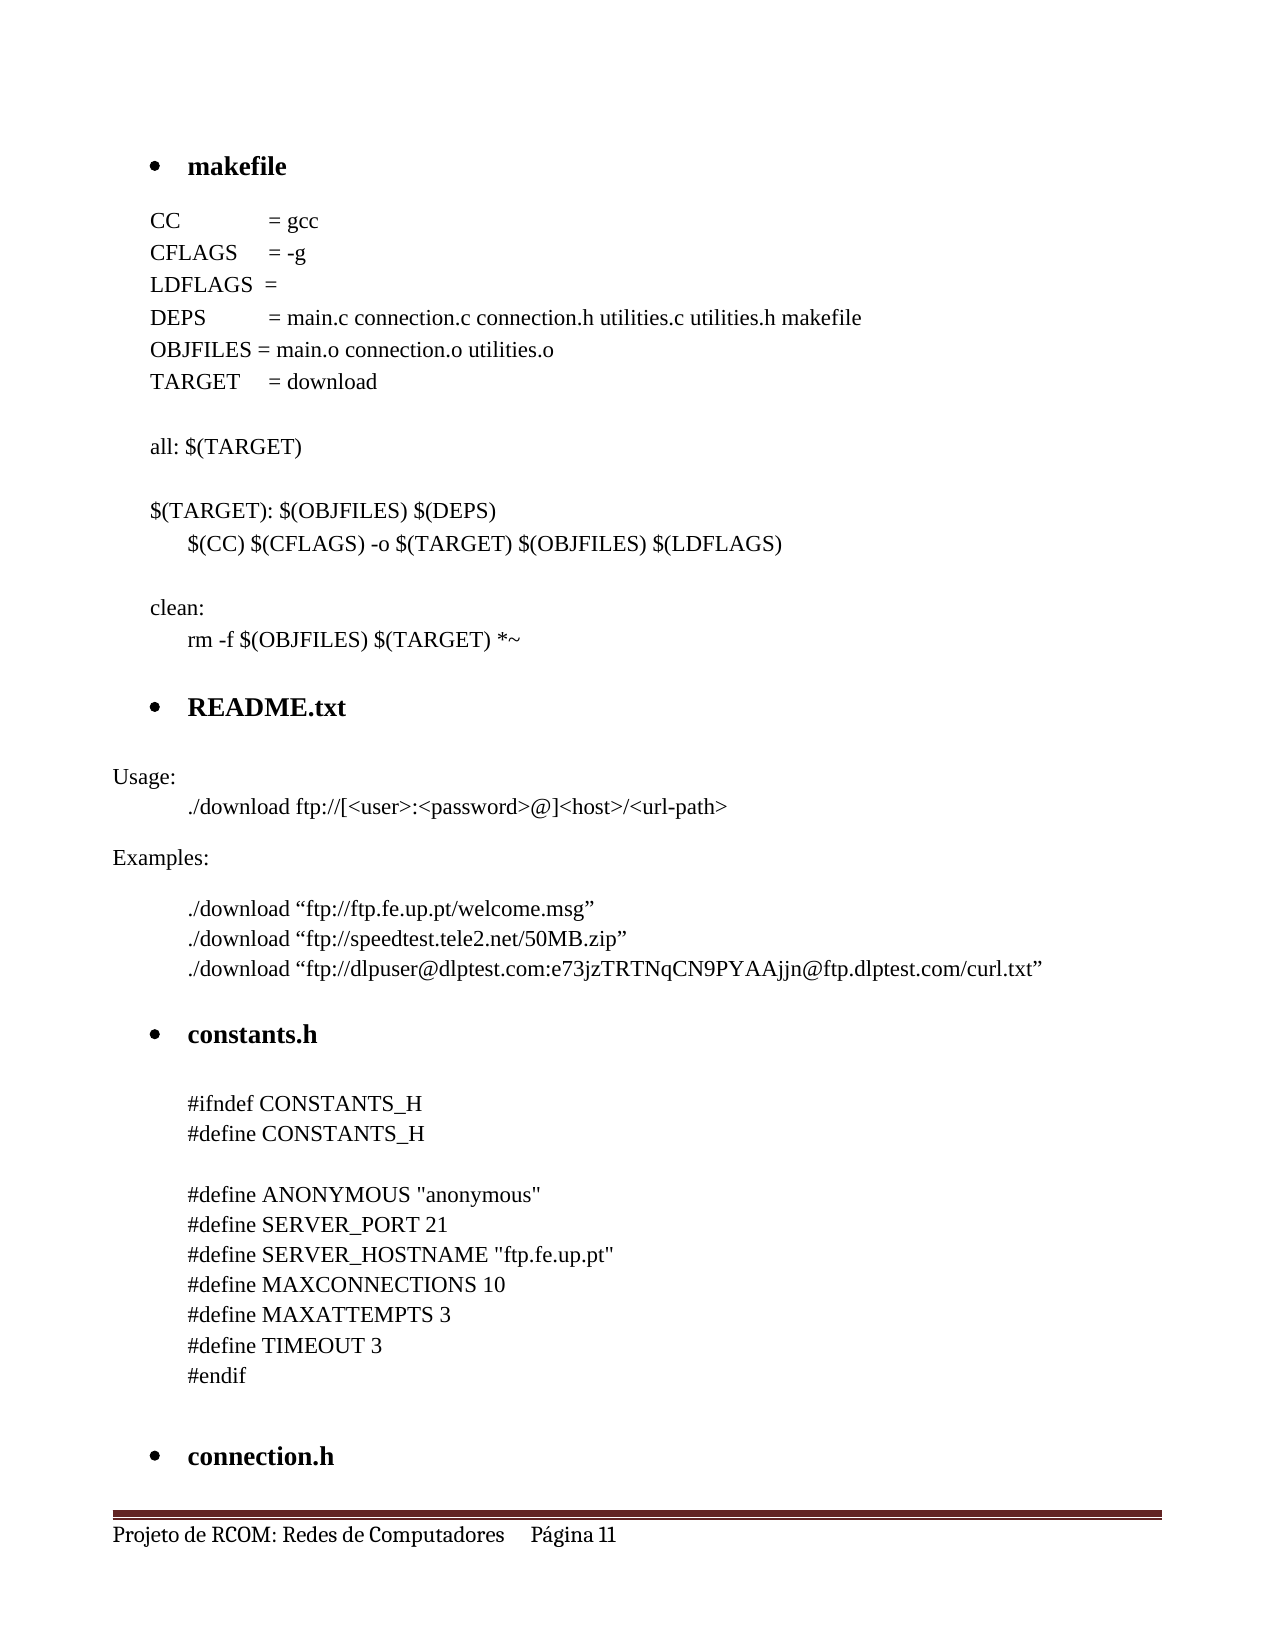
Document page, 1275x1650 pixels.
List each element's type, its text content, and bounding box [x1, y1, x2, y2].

list #define MAXATTEMPTS 3 [187, 1301, 1162, 1328]
list connection.h [150, 1440, 1162, 1471]
list makefile [150, 150, 1162, 181]
list constants.h [150, 1018, 1162, 1049]
text LDFLAGS = [150, 271, 1162, 298]
text Examples: [112, 844, 1162, 870]
list #define SERVER_HOSTNAME "ftp.fe.up.pt" [187, 1241, 1162, 1267]
list ./download “ftp://dlpuser@dlptest.com:e73jzTRTNqCN9PYAAjjn@ftp.dlptest.com/curl.txt” [187, 956, 1162, 982]
text DEPS = main.c connection.c connection.h utilities.c utilities.h makefile [150, 304, 1162, 330]
text rm -f $(OBJFILES) $(TARGET) *~ [150, 627, 1162, 653]
list #ifndef CONSTANTS_H [187, 1090, 1162, 1116]
list ./download ftp://[<user>:<password>@]<host>/<url-path> [187, 793, 1162, 819]
text CC = gcc [150, 207, 1162, 233]
text TARGET = download [150, 368, 1162, 394]
list README.txt [150, 691, 1162, 722]
text CFLAGS = -g [150, 239, 1162, 265]
list #define MAXCONNECTIONS 10 [187, 1271, 1162, 1298]
list #endif [187, 1362, 1162, 1388]
text OBJFILES = main.o connection.o utilities.o [150, 336, 1162, 362]
list Usage: [112, 763, 1162, 789]
list #define ANONYMOUS "anonymous" [187, 1181, 1162, 1207]
text $(CC) $(CFLAGS) -o $(TARGET) $(OBJFILES) $(LDFLAGS) [150, 530, 1162, 556]
text all: $(TARGET) [150, 433, 1162, 459]
text $(TARGET): $(OBJFILES) $(DEPS) [150, 497, 1162, 524]
list #define CONSTANTS_H [187, 1120, 1162, 1147]
list #define TIMEOUT 3 [187, 1332, 1162, 1358]
list ./download “ftp://ftp.fe.up.pt/welcome.msg” [187, 895, 1162, 921]
list #define SERVER_PORT 21 [187, 1211, 1162, 1237]
text clean: [150, 594, 1162, 621]
list ./download “ftp://speedtest.tele2.net/50MB.zip” [187, 925, 1162, 952]
